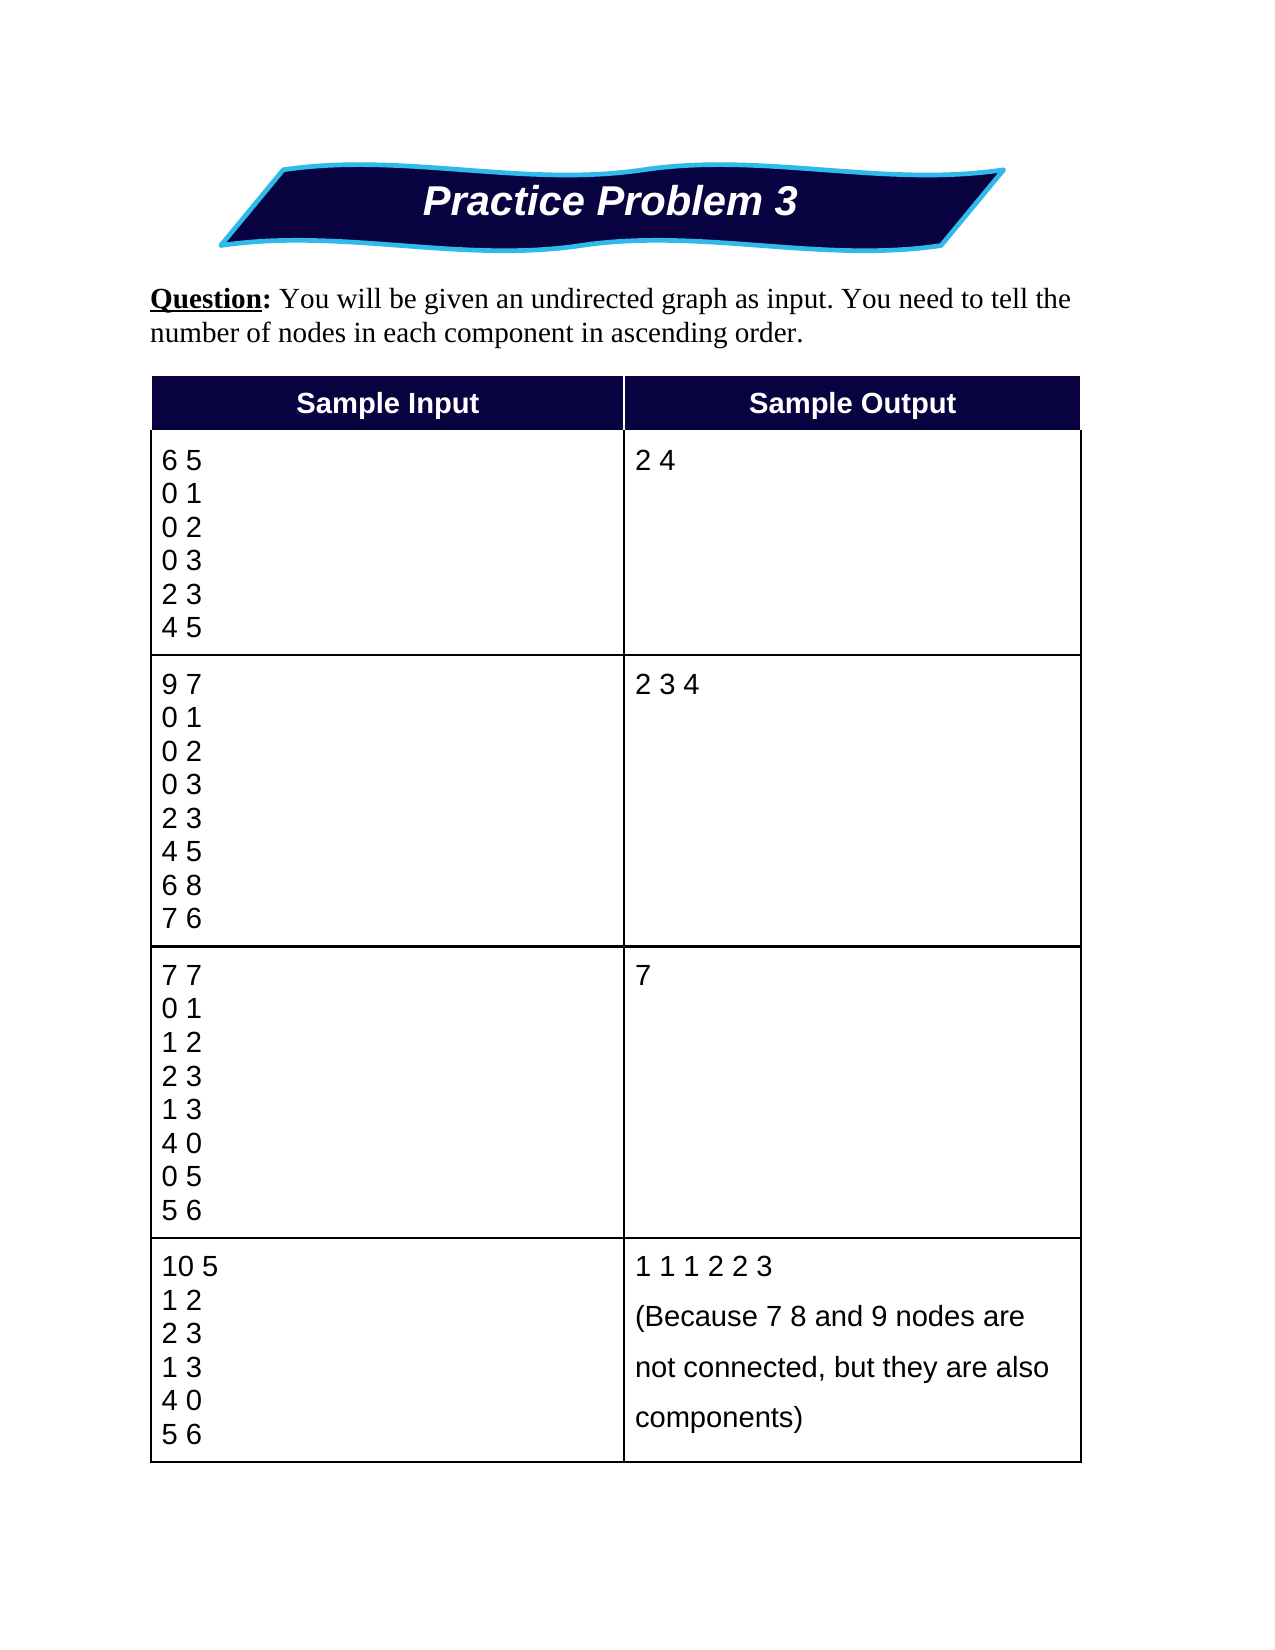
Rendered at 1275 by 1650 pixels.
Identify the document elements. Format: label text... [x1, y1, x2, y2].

table_cell 6 5 0 1 0 2 0 3 2 3 4 5 [152, 432, 623, 654]
table_header Sample Output [625, 376, 1080, 430]
table_header Sample Input [152, 376, 623, 430]
table_cell 2 3 4 [625, 656, 1080, 945]
table_cell 2 4 [625, 432, 1080, 654]
table_cell 10 5 1 2 2 3 1 3 4 0 5 6 [152, 1239, 623, 1461]
table_cell 1 1 1 2 2 3 (Because 7 8 and 9 nodes are not connected, but they are also components) [625, 1239, 1080, 1461]
table_cell 7 [625, 948, 1080, 1237]
table_cell 9 7 0 1 0 2 0 3 2 3 4 5 6 8 7 6 [152, 656, 623, 945]
table_cell 7 7 0 1 1 2 2 3 1 3 4 0 0 5 5 6 [152, 948, 623, 1237]
text Question: You will be given an undirected graph as input. You need to tell the number of nodes in each component in ascending order. [804, 281, 1125, 348]
